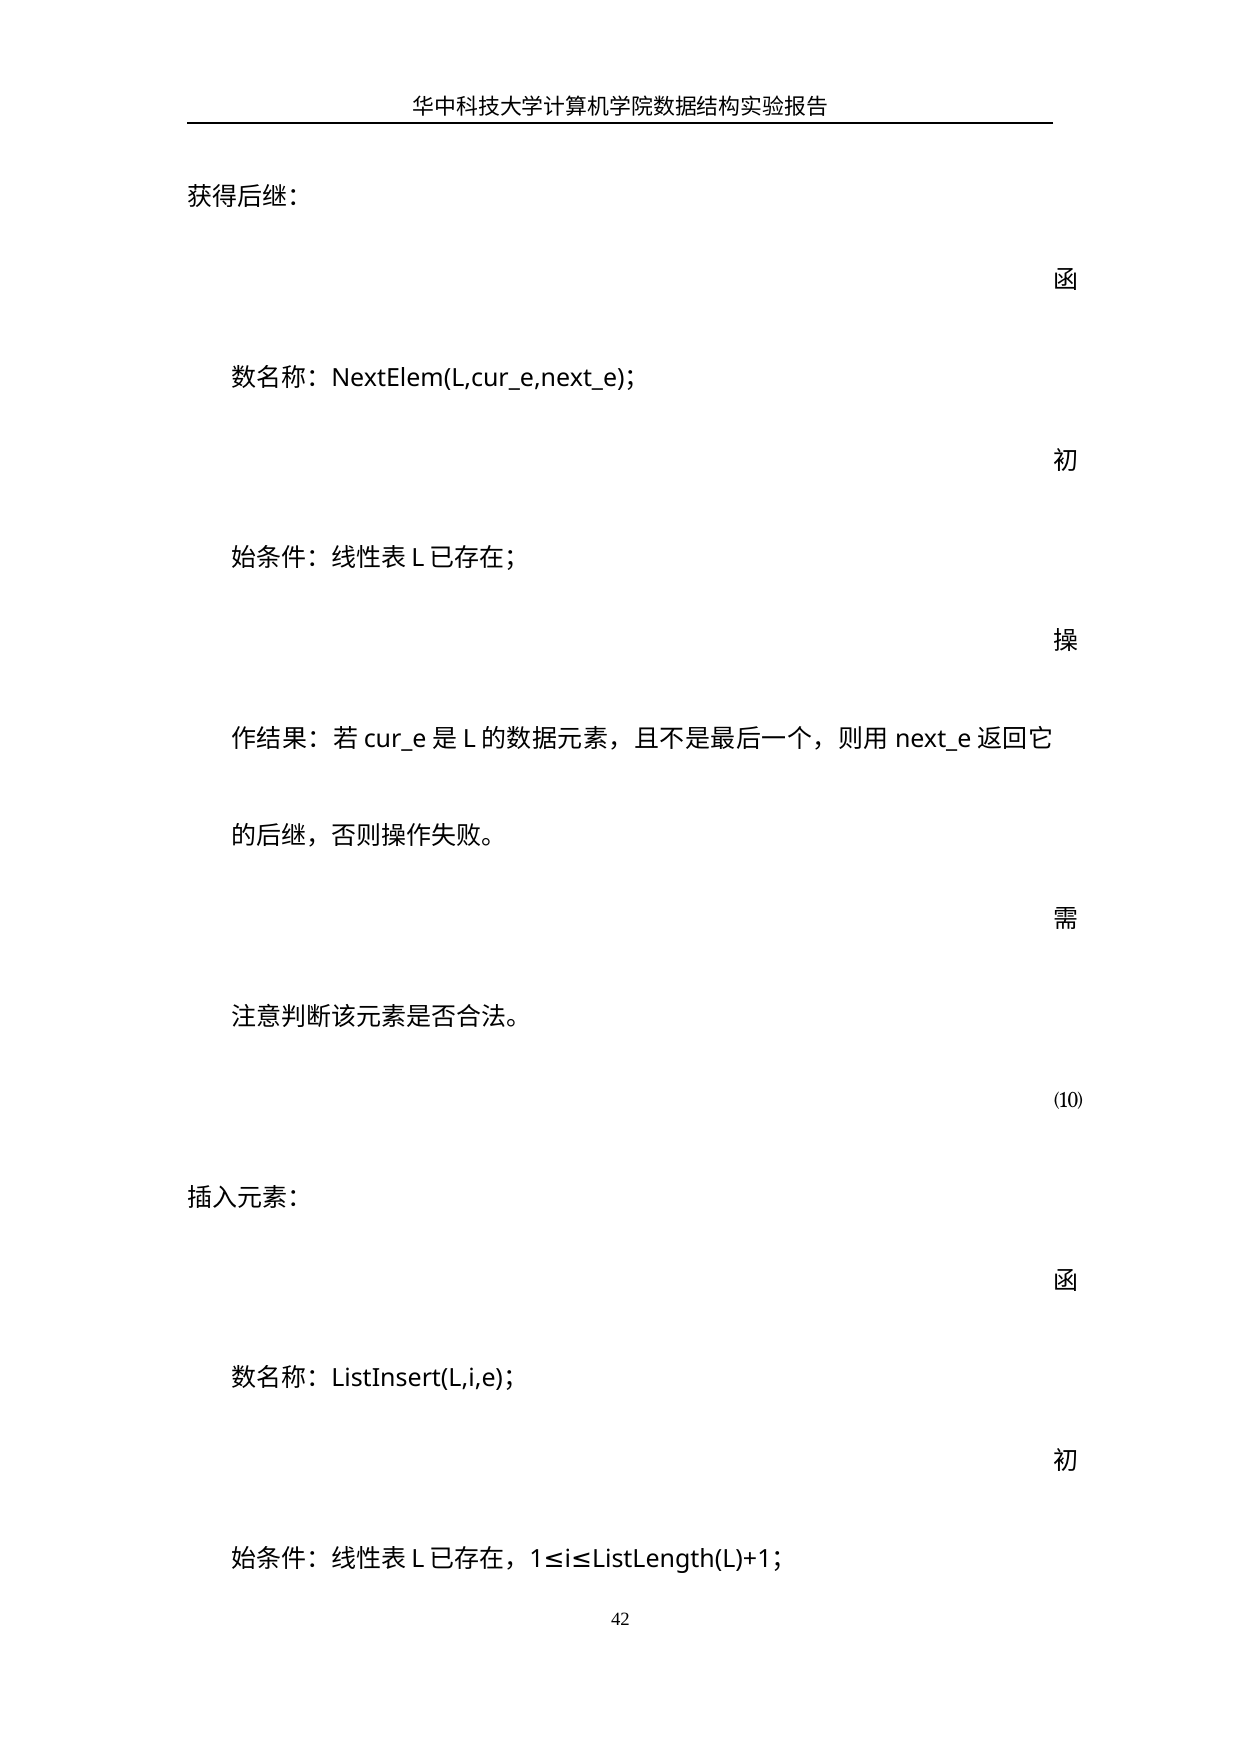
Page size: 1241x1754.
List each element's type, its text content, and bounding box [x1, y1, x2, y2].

text 函数名称：NextElem(L,cur_e,next_e)； [231, 245, 1053, 408]
text 操作结果：若cur_e是L的数据元素，且不是最后一个，则用next_e返回它的后继，否则操作失败。 [231, 606, 1053, 866]
text 初始条件：线性表L已存在，1≤i≤ListLength(L)+1； [231, 1426, 1053, 1589]
text ⑼获得后继： [187, 162, 1053, 227]
text ⑽插入元素： [187, 1065, 1053, 1228]
text 需注意判断该元素是否合法。 [231, 884, 1053, 1047]
text 初始条件：线性表L已存在； [231, 426, 1053, 588]
text 函数名称：ListInsert(L,i,e)； [231, 1246, 1053, 1408]
